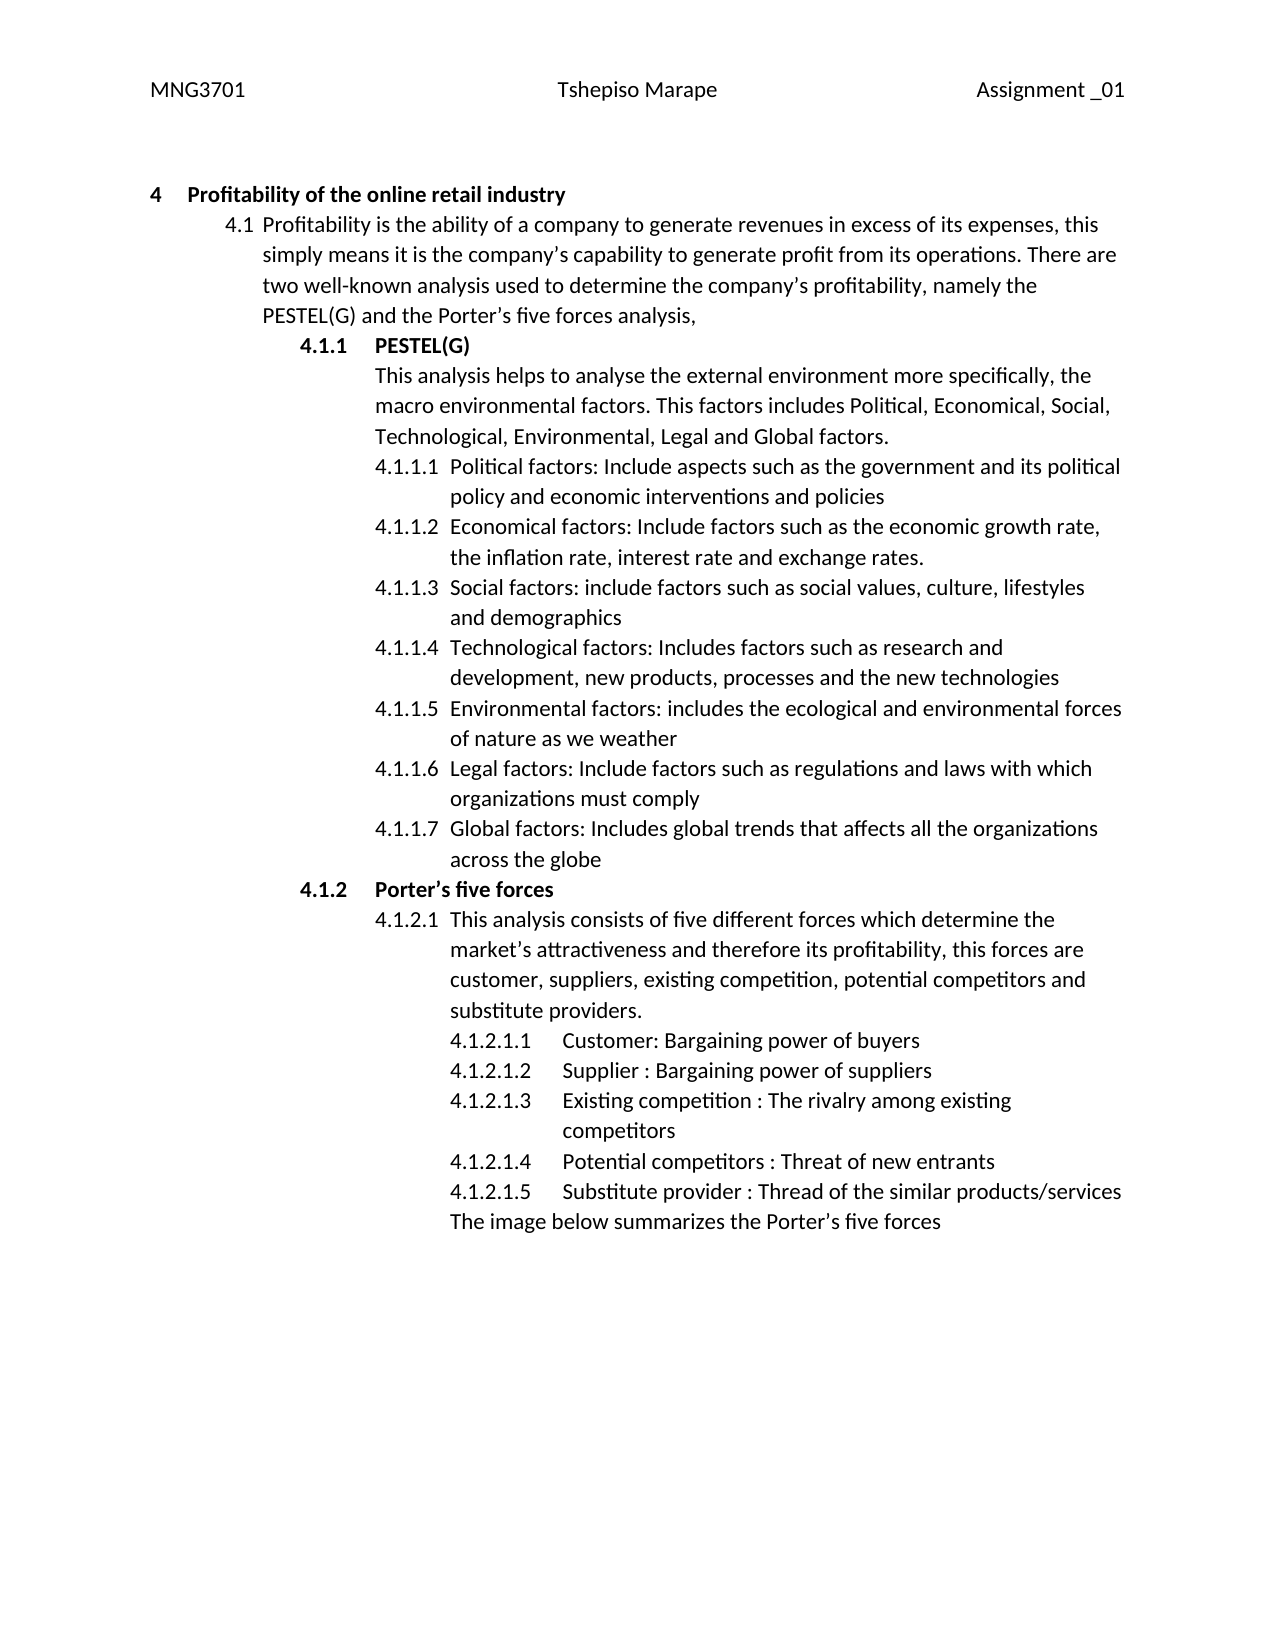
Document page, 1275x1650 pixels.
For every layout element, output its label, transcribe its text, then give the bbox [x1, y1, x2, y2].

list Environmental factors: includes the ecological and environmental forces of nature as we weather [375, 694, 1125, 752]
list Profitability of the online retail industry [150, 180, 1125, 208]
list Social factors: include factors such as social values, culture, lifestyles and demographics [375, 573, 1125, 631]
list Potential competitors : Threat of new entrants [450, 1147, 1125, 1175]
list Global factors: Includes global trends that affects all the organizations across the globe [375, 814, 1125, 873]
list Porter’s five forces [300, 875, 1125, 903]
list Substitute provider : Thread of the similar products/services [450, 1177, 1125, 1205]
list PESTEL(G) [300, 331, 1125, 359]
list Existing competition : The rivalry among existing competitors [450, 1086, 1125, 1145]
list Customer: Bargaining power of buyers [450, 1026, 1125, 1054]
list Supplier : Bargaining power of suppliers [450, 1056, 1125, 1084]
list Technological factors: Includes factors such as research and development, new products, processes and the new technologies [375, 633, 1125, 692]
list This analysis consists of five different forces which determine the market’s attractiveness and therefore its profitability, this forces are customer, suppliers, existing competition, potential competitors and substitute providers. [375, 905, 1125, 1024]
list Legal factors: Include factors such as regulations and laws with which organizations must comply [375, 754, 1125, 812]
list Economical factors: Include factors such as the economic growth rate, the inflation rate, interest rate and exchange rates. [375, 512, 1125, 571]
list This analysis helps to analyse the external environment more specifically, the macro environmental factors. This factors includes Political, Economical, Social, Technological, Environmental, Legal and Global factors. [375, 361, 1125, 450]
list The image below summarizes the Porter’s five forces [450, 1207, 1125, 1235]
list Political factors: Include aspects such as the government and its political policy and economic interventions and policies [375, 452, 1125, 510]
list Profitability is the ability of a company to generate revenues in excess of its expenses, this simply means it is the company’s capability to generate profit from its operations. There are two well-known analysis used to determine the company’s profitability, namely the PESTEL(G) and the Porter’s five forces analysis, [225, 210, 1125, 329]
